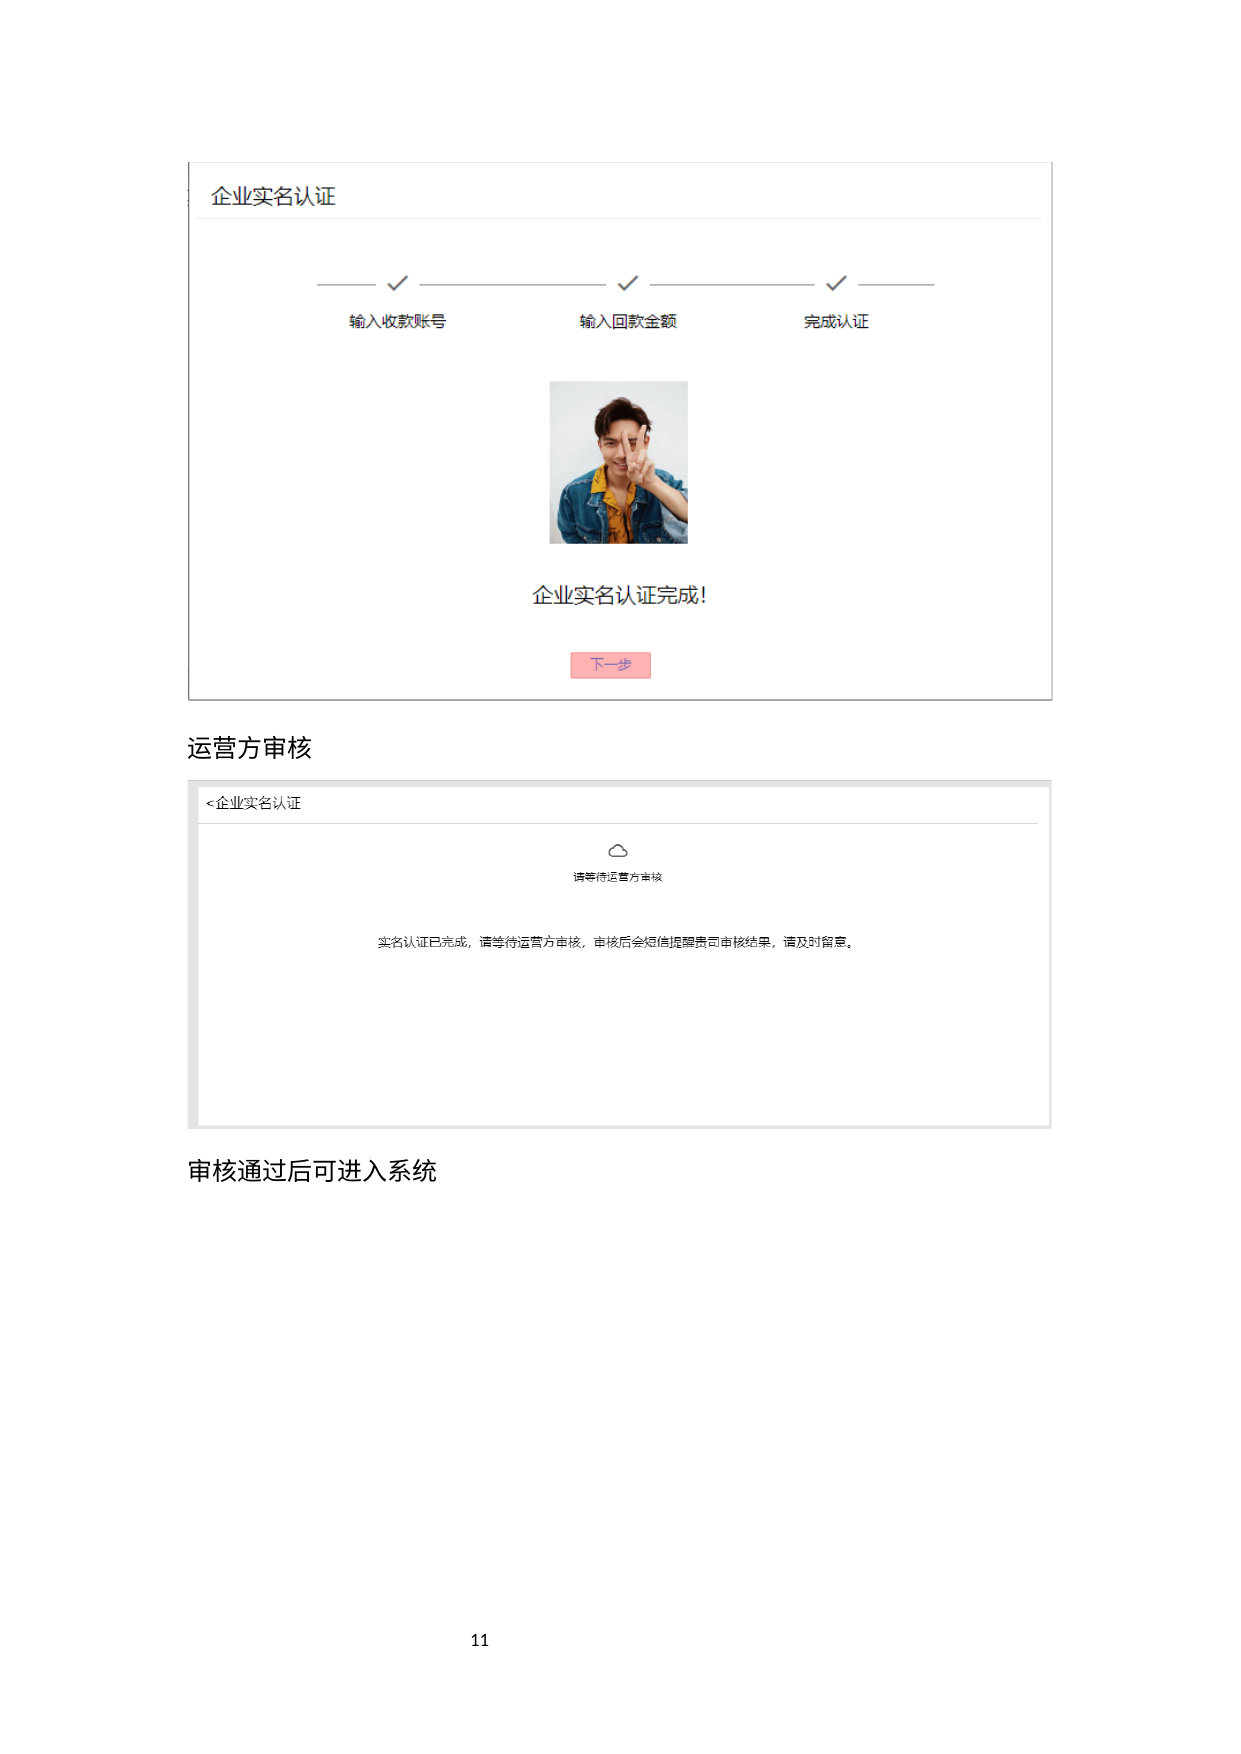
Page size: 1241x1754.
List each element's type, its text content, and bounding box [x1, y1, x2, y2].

text 运营方审核 [187, 714, 1053, 779]
text 审核通过后可进入系统 [187, 1137, 1053, 1202]
picture [187, 162, 1053, 703]
picture [187, 779, 1052, 1129]
